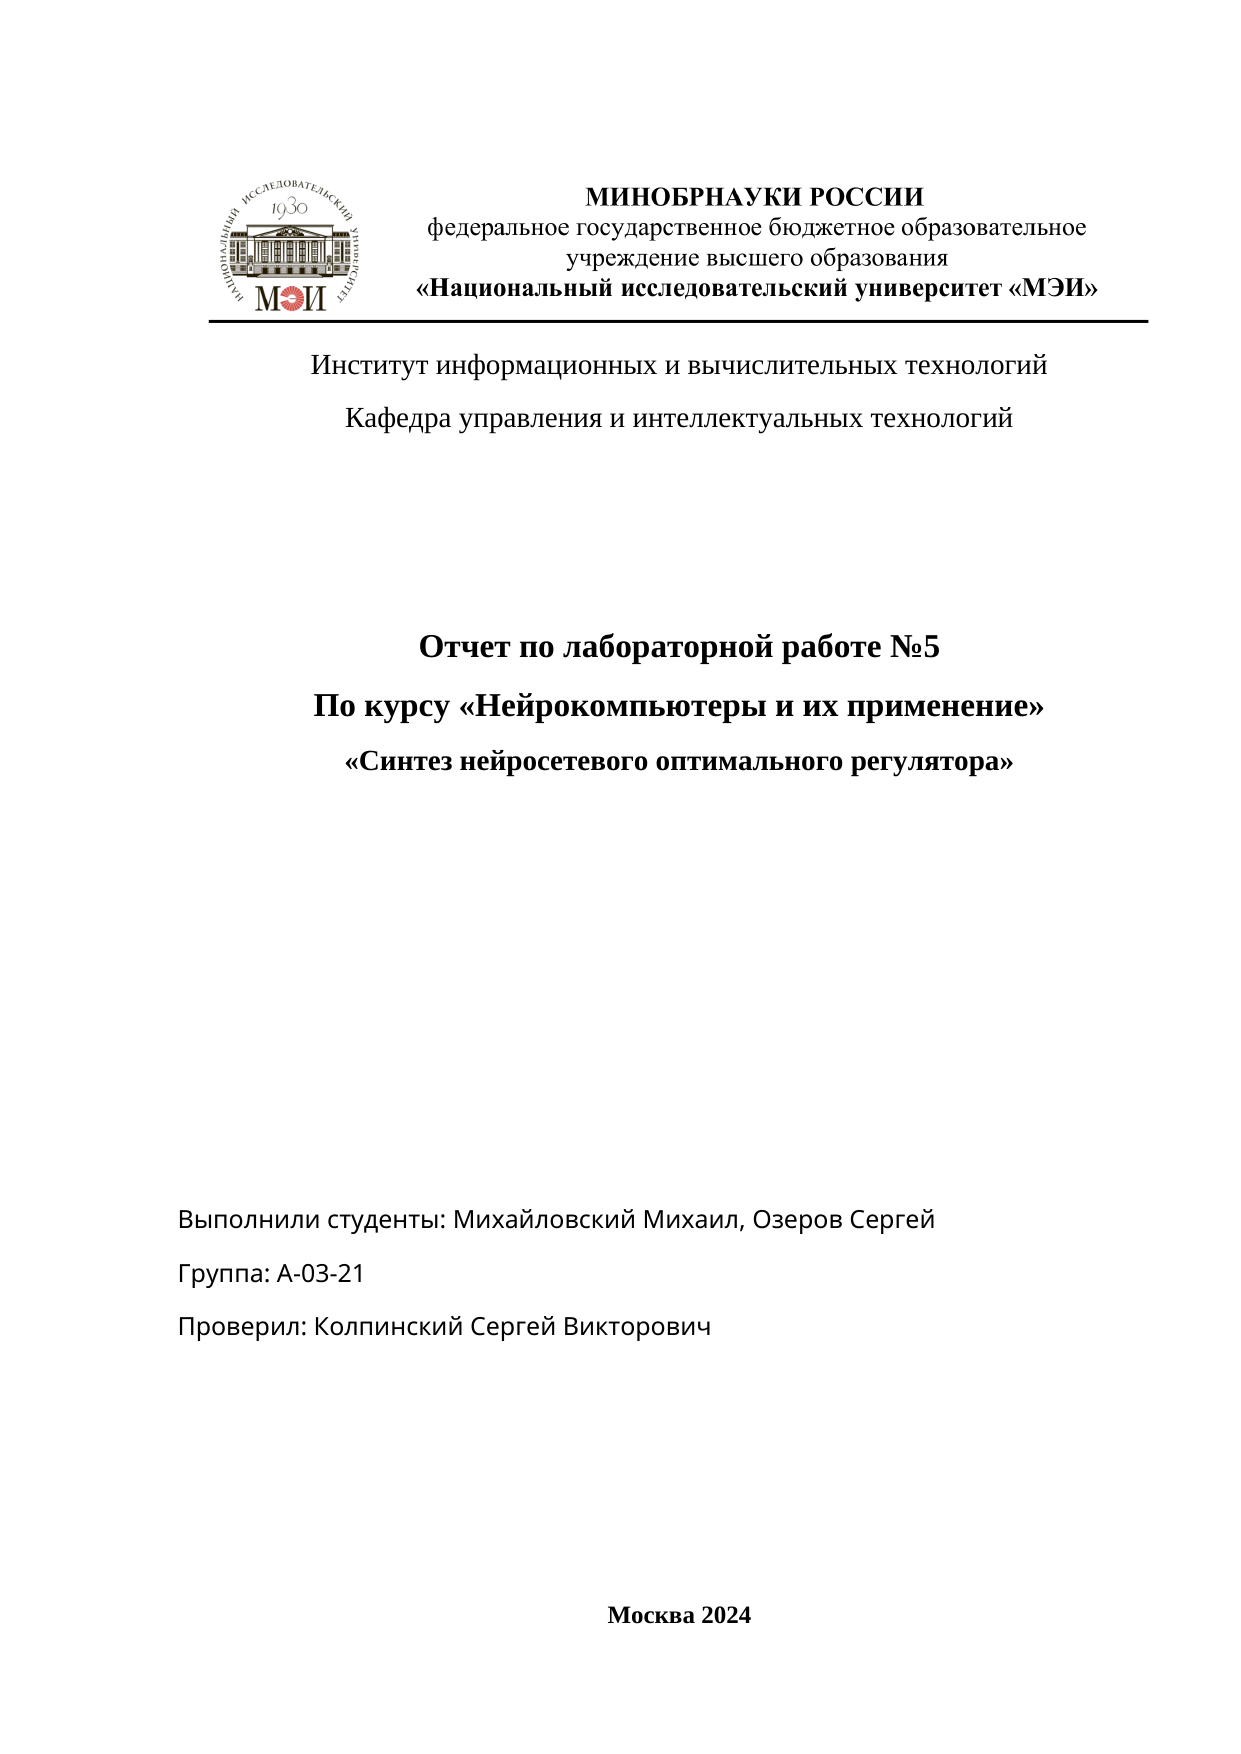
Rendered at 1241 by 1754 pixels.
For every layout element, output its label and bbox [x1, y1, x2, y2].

picture [208, 118, 1150, 329]
